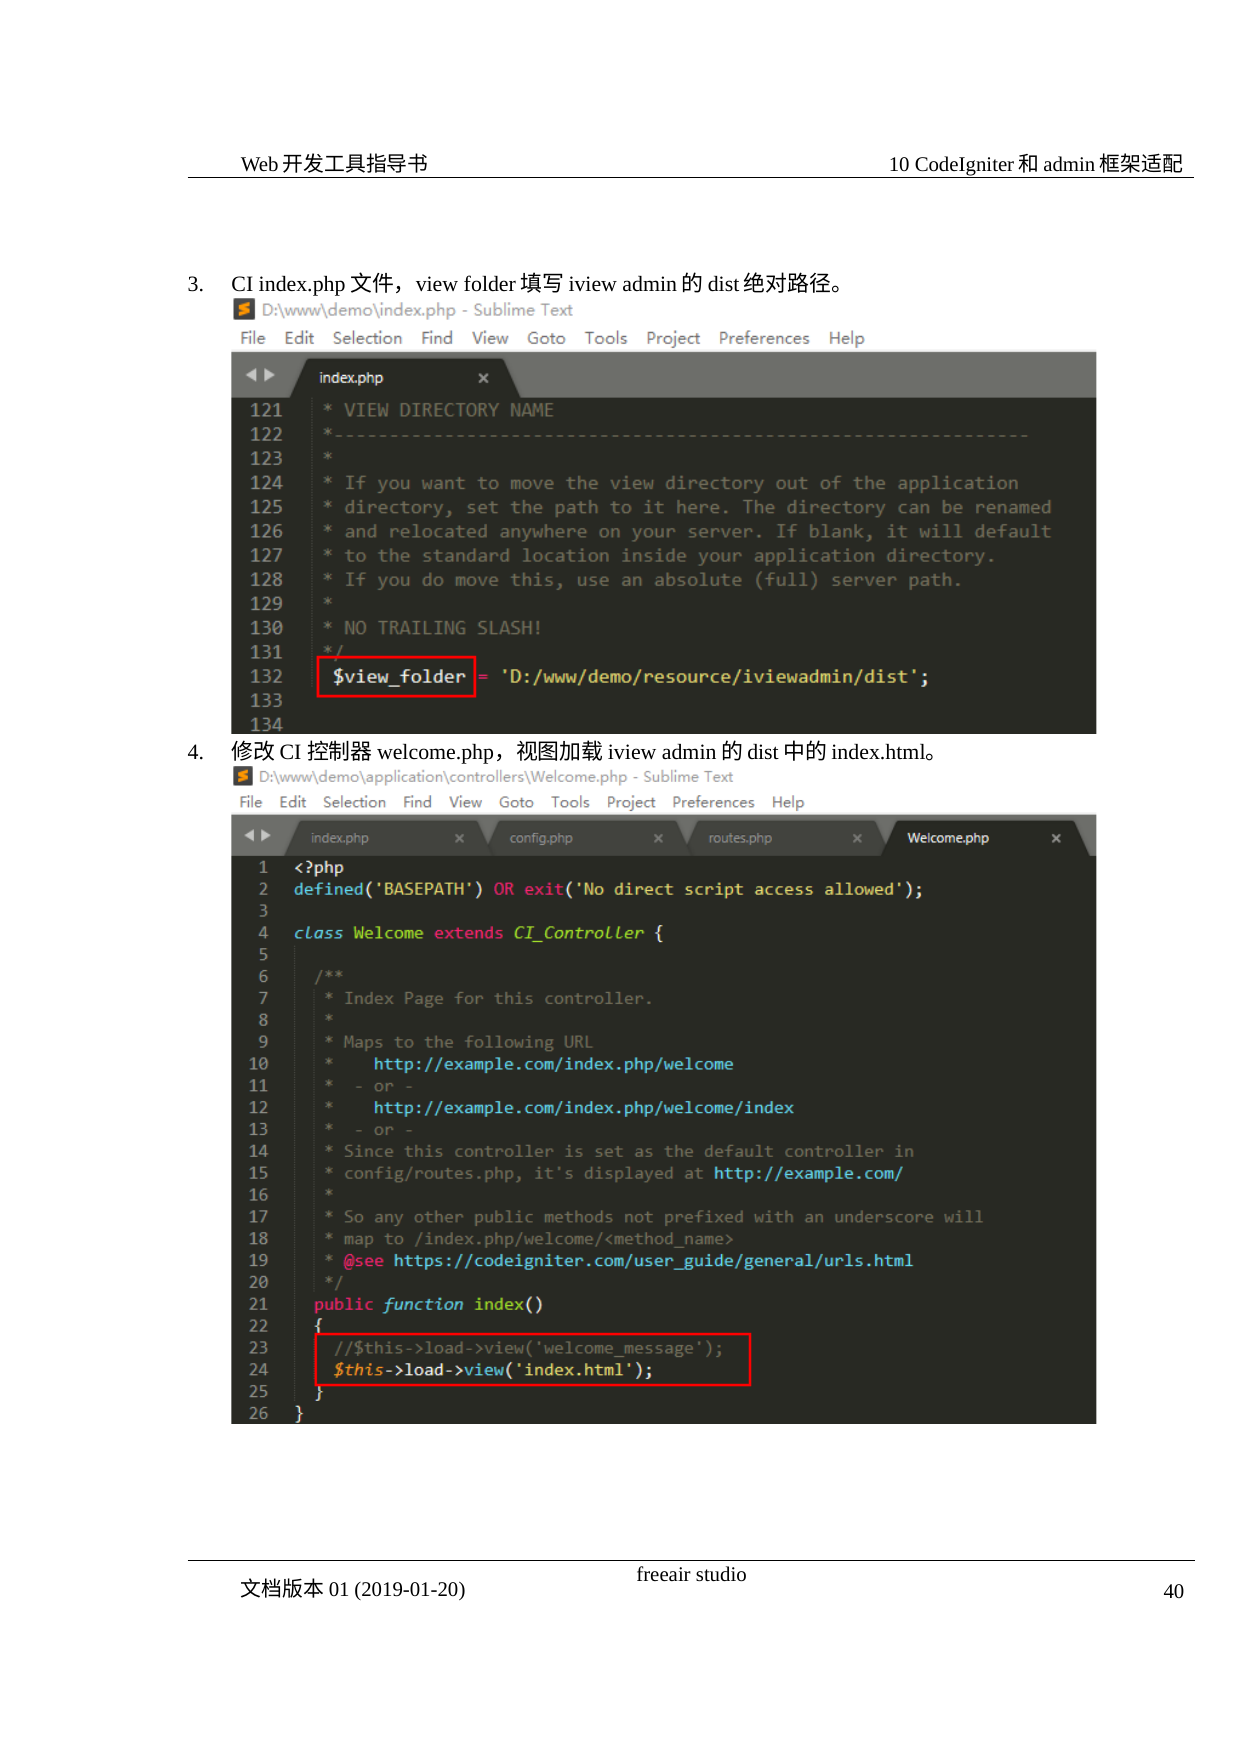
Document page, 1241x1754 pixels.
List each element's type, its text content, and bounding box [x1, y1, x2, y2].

list CI index.php文件，view folder填写iview admin的dist绝对路径。 [187, 266, 1053, 298]
picture [231, 298, 1097, 734]
list 修改CI 控制器welcome.php，视图加载iview admin的dist中的index.html。 [187, 733, 1053, 766]
picture [231, 765, 1097, 1424]
